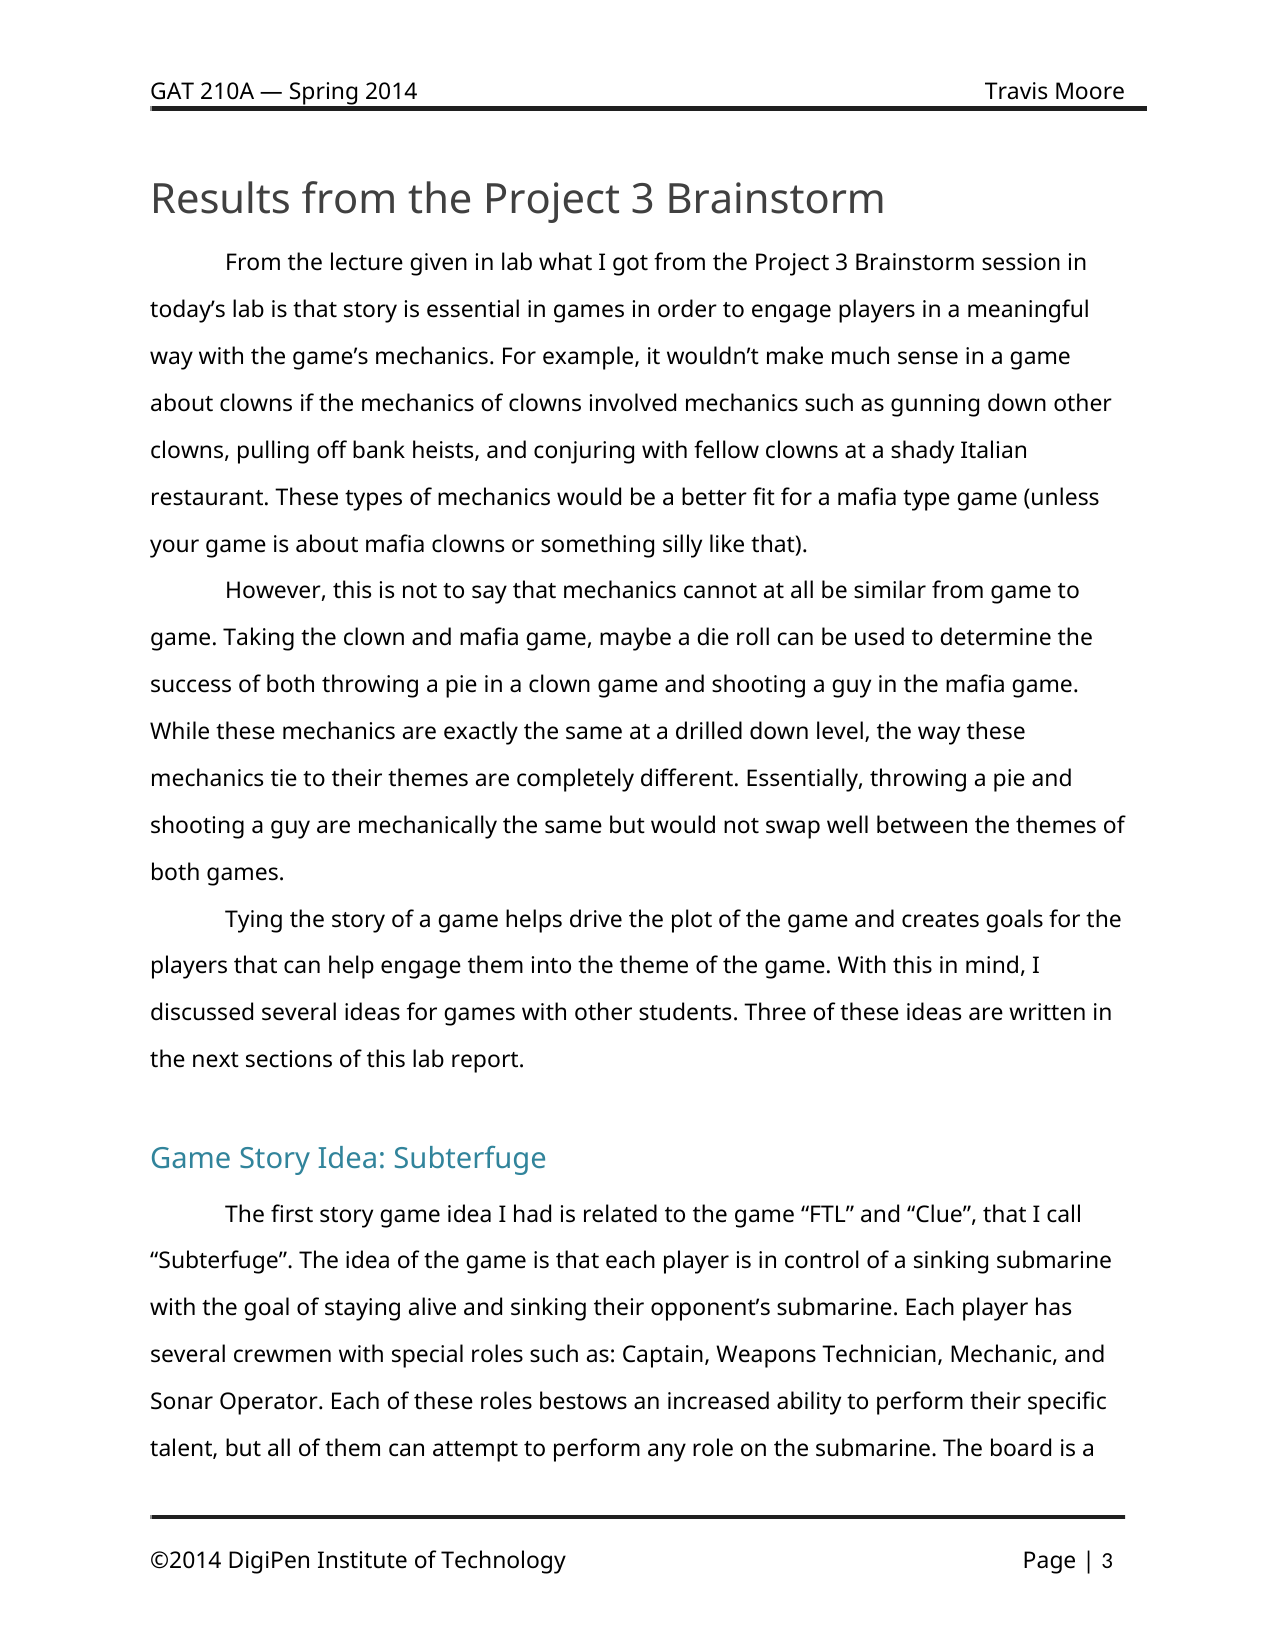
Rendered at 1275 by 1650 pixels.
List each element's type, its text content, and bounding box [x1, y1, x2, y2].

text From the lecture given in lab what I got from the Project 3 Brainstorm session in today’s lab is that story is essential in games in order to engage players in a meaningful way with the game’s mechanics. For example, it wouldn’t make much sense in a game about clowns if the mechanics of clowns involved mechanics such as gunning down other clowns, pulling off bank heists, and conjuring with fellow clowns at a shady Italian restaurant. These types of mechanics would be a better fit for a mafia type game (unless your game is about mafia clowns or something silly like that). [150, 246, 1125, 559]
picture [150, 1515, 1125, 1519]
text However, this is not to say that mechanics cannot at all be similar from game to game. Taking the clown and mafia game, maybe a die roll can be used to determine the success of both throwing a pie in a clown game and shooting a guy in the mafia game. While these mechanics are exactly the same at a drilled down level, the way these mechanics tie to their themes are completely different. Essentially, throwing a pie and shooting a guy are mechanically the same but would not swap well between the themes of both games. [150, 574, 1125, 887]
text Game Story Idea: Subterfuge [150, 1137, 1125, 1177]
text Tying the story of a game helps drive the plot of the game and creates goals for the players that can help engage them into the theme of the game. With this in mind, I discussed several ideas for games with other students. Three of these ideas are written in the next sections of this lab report. [150, 903, 1125, 1074]
text Results from the Project 3 Brainstorm [150, 169, 1125, 226]
picture [150, 106, 1147, 111]
